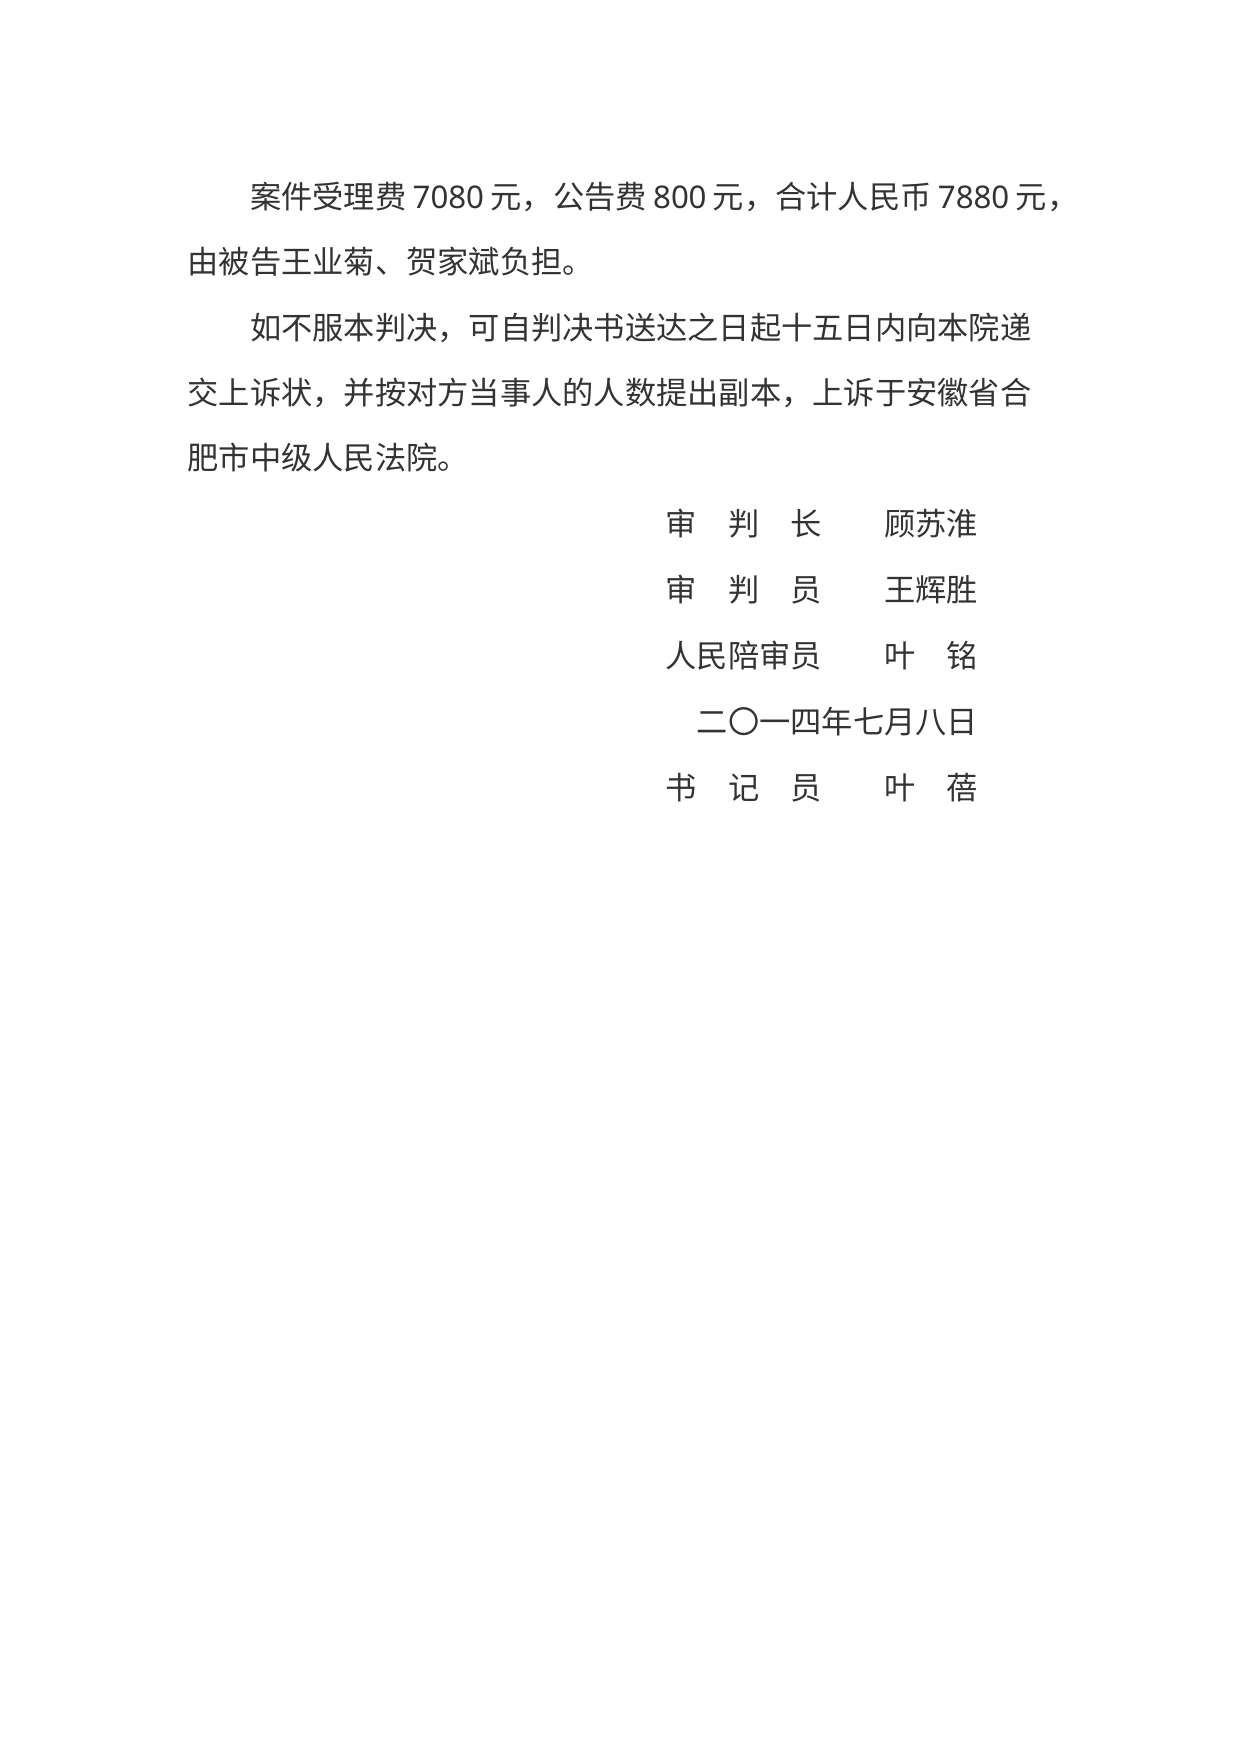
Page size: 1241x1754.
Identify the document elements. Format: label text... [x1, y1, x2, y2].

text 二〇一四年七月八日 [187, 687, 978, 752]
text 案件受理费7080元，公告费800元，合计人民币7880元，由被告王业菊、贺家斌负担。 [187, 162, 1053, 292]
text 书 记 员 叶 蓓 [187, 753, 978, 818]
text 人民陪审员 叶 铭 [187, 621, 978, 686]
text 审 判 员 王辉胜 [187, 555, 978, 620]
text 如不服本判决，可自判决书送达之日起十五日内向本院递交上诉状，并按对方当事人的人数提出副本，上诉于安徽省合肥市中级人民法院。 [187, 293, 1053, 488]
text 审 判 长 顾苏淮 [187, 489, 978, 554]
